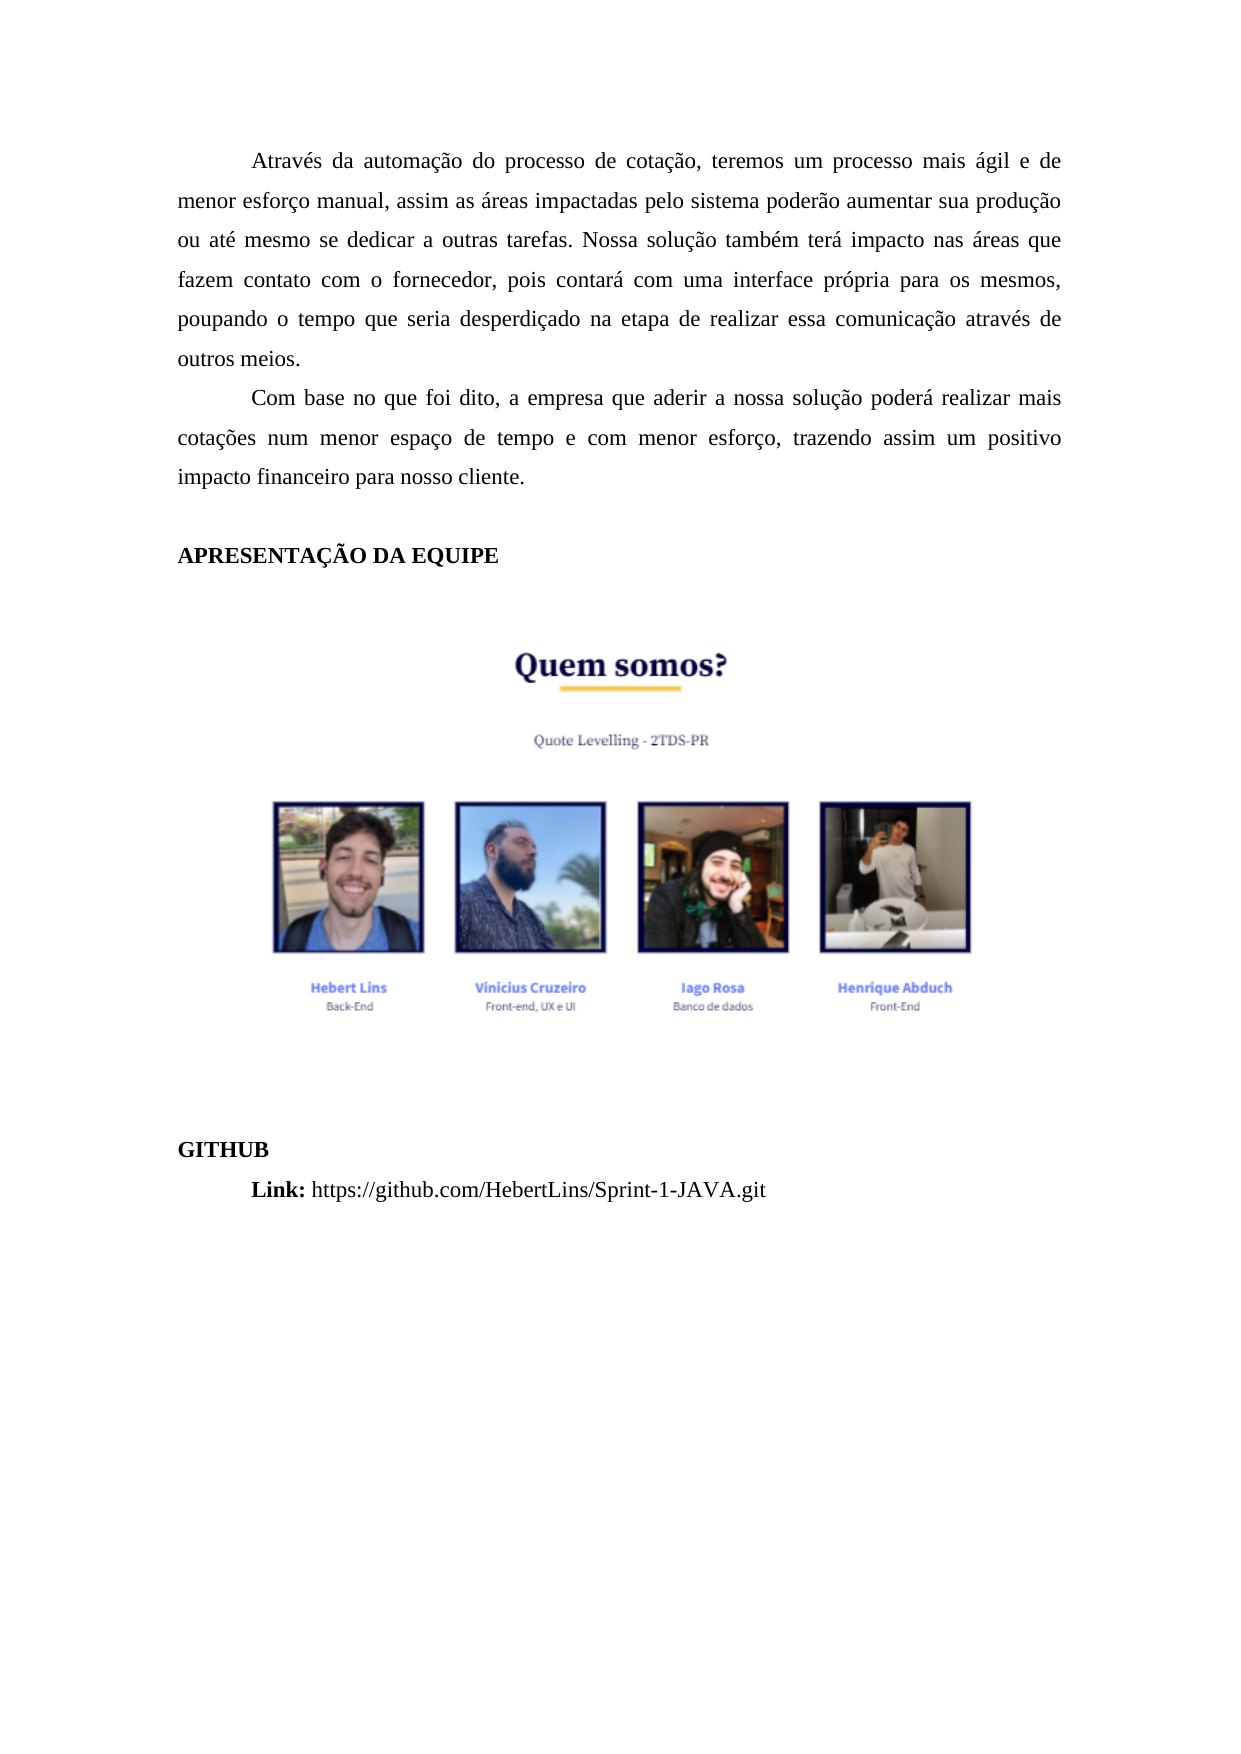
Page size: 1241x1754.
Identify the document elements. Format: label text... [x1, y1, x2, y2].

text Com base no que foi dito, a empresa que aderir a nossa solução poderá realizar mais cotações num menor espaço de tempo e com menor esforço, trazendo assim um positivo impacto financeiro para nosso cliente. [177, 384, 1063, 490]
picture [177, 581, 1063, 1084]
text Através da automação do processo de cotação, teremos um processo mais ágil e de menor esforço manual, assim as áreas impactadas pelo sistema poderão aumentar sua produção ou até mesmo se dedicar a outras tarefas. Nossa solução também terá impacto nas áreas que fazem contato com o fornecedor, pois contará com uma interface própria para os mesmos, poupando o tempo que seria desperdiçado na etapa de realizar essa comunicação através de outros meios. [177, 148, 1063, 371]
text APRESENTAÇÃO DA EQUIPE [177, 542, 1063, 569]
text Link: https://github.com/HebertLins/Sprint-1-JAVA.git [177, 1176, 1063, 1202]
text GITHUB [177, 1136, 1063, 1163]
